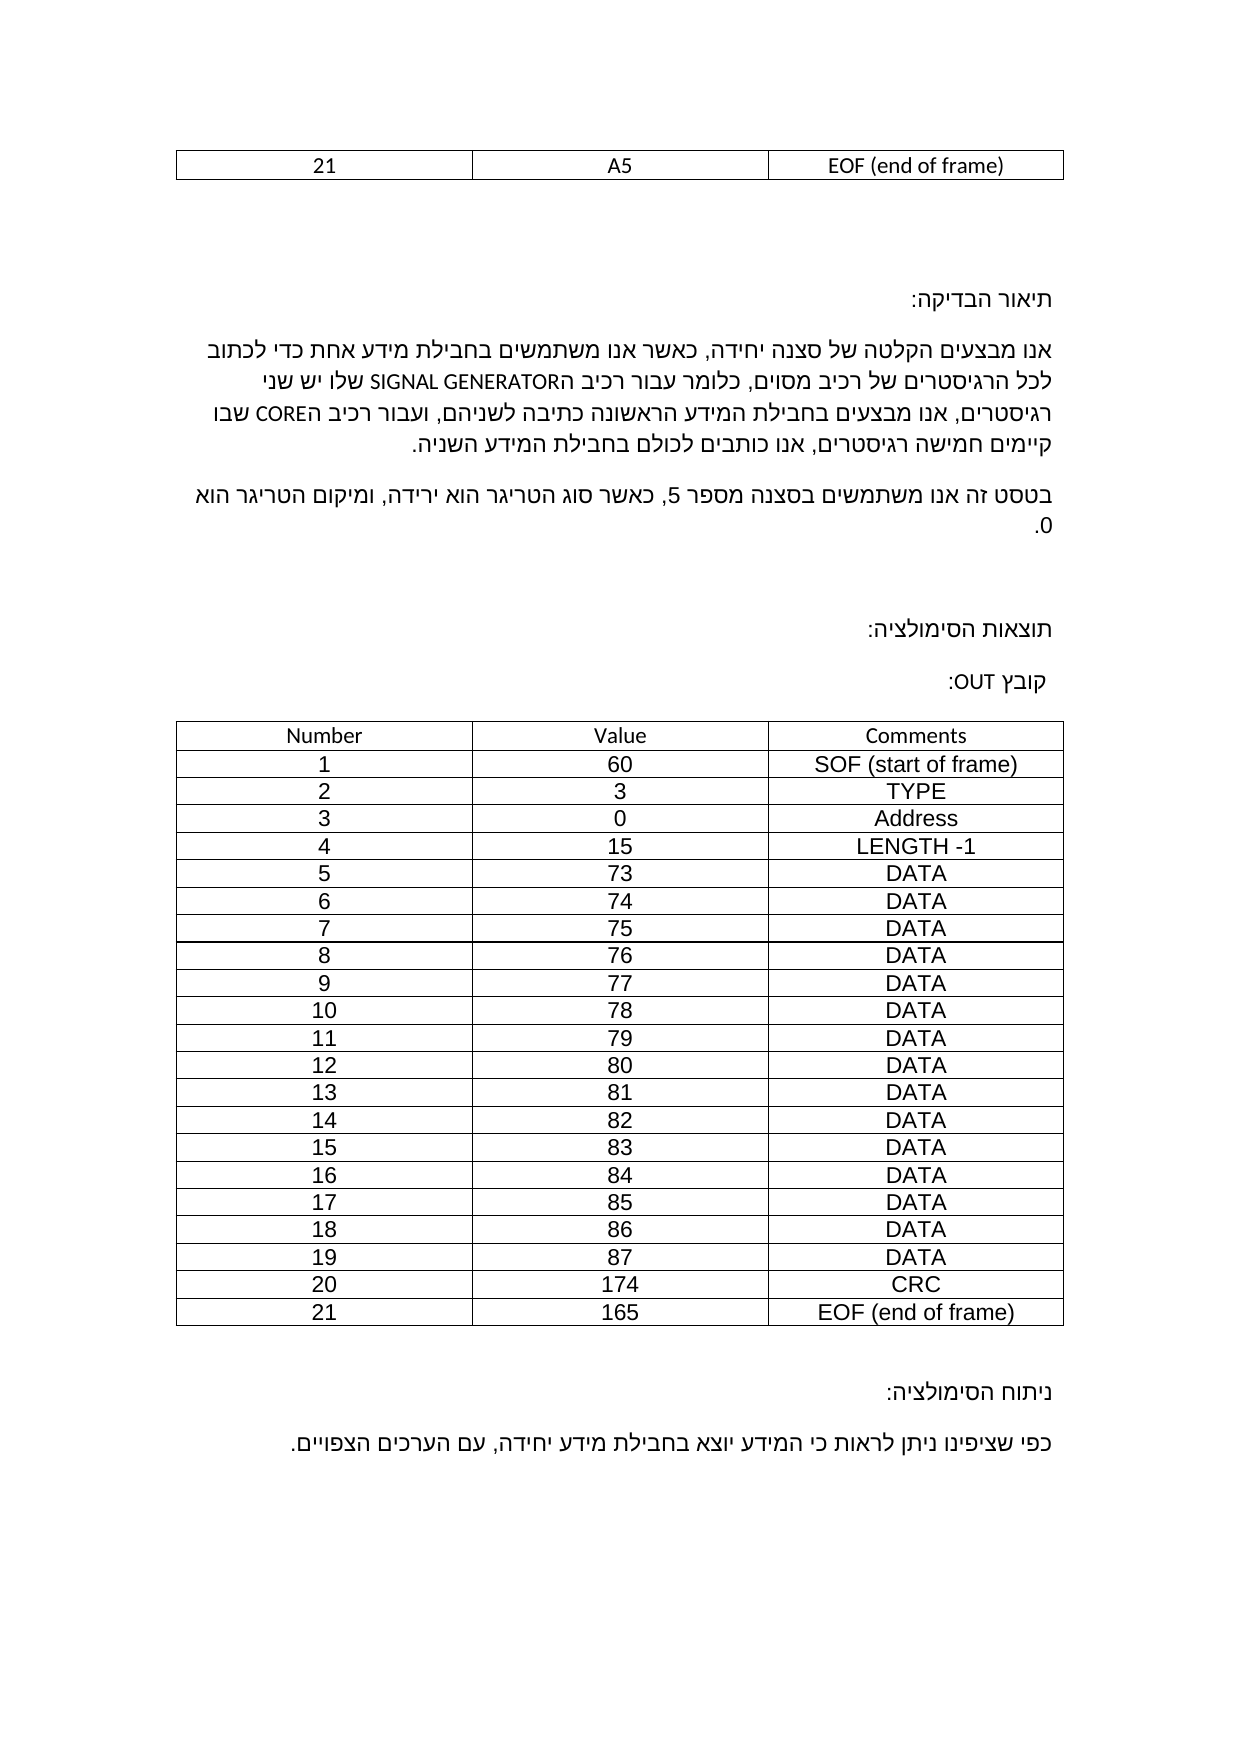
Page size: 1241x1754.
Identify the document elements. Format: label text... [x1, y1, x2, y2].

table_cell 86 [473, 1216, 768, 1243]
table_cell DATA [769, 1216, 1063, 1243]
table_cell 76 [473, 943, 768, 969]
table_cell 11 [177, 1025, 472, 1051]
table_cell 73 [473, 860, 768, 887]
table_header Number [177, 722, 472, 749]
table_cell 9 [177, 970, 472, 996]
table_cell 82 [473, 1107, 768, 1133]
table_cell DATA [769, 1052, 1063, 1078]
table_cell DATA [769, 1079, 1063, 1106]
table_cell 6 [177, 888, 472, 914]
table_cell 81 [473, 1079, 768, 1106]
table_cell 60 [473, 751, 768, 777]
table_cell DATA [769, 943, 1063, 969]
table_cell 10 [177, 997, 472, 1023]
table_cell DATA [769, 1162, 1063, 1188]
text קובץ OUT: [187, 667, 1053, 696]
table_cell 20 [177, 1271, 472, 1297]
table_cell DATA [769, 1134, 1063, 1161]
table_cell 13 [177, 1079, 472, 1106]
table_cell DATA [769, 1189, 1063, 1215]
table_cell 3 [177, 805, 472, 832]
table_cell DATA [769, 888, 1063, 914]
table_cell DATA [769, 860, 1063, 887]
text אנו מבצעים הקלטה של סצנה יחידה, כאשר אנו משתמשים בחבילת מידע אחת כדי לכתוב לכל הרגיסטרים של רכיב מסוים, כלומר עבור רכיב הSIGNAL GENERATOR שלו יש שני רגיסטרים, אנו מבצעים בחבילת המידע הראשונה כתיבה לשניהם, ועבור רכיב הCORE שבו קיימים חמישה רגיסטרים, אנו כותבים לכולם בחבילת המידע השניה. [187, 337, 1053, 457]
table_cell 21 [177, 151, 472, 179]
table_cell 84 [473, 1162, 768, 1188]
text כפי שציפינו ניתן לראות כי המידע יוצא בחבילת מידע יחידה, עם הערכים הצפויים. [187, 1430, 1053, 1456]
table_cell 4 [177, 833, 472, 859]
table_cell 21 [177, 1299, 472, 1325]
table_header Comments [769, 722, 1063, 749]
table_cell CRC [769, 1271, 1063, 1297]
table_cell 17 [177, 1189, 472, 1215]
table_cell 2 [177, 778, 472, 804]
table_cell 75 [473, 915, 768, 941]
table_cell 5 [177, 860, 472, 887]
table_cell DATA [769, 1107, 1063, 1133]
table_cell 16 [177, 1162, 472, 1188]
table_cell 74 [473, 888, 768, 914]
table_cell 85 [473, 1189, 768, 1215]
text ניתוח הסימולציה: [187, 1379, 1053, 1405]
table_cell DATA [769, 1244, 1063, 1270]
table_cell 1 [177, 751, 472, 777]
table_cell 0 [473, 805, 768, 832]
table_cell 15 [473, 833, 768, 859]
table_cell DATA [769, 1025, 1063, 1051]
table_cell 15 [177, 1134, 472, 1161]
table_cell 14 [177, 1107, 472, 1133]
text בטסט זה אנו משתמשים בסצנה מספר 5, כאשר סוג הטריגר הוא ירידה, ומיקום הטריגר הוא 0. [187, 482, 1053, 539]
table_cell DATA [769, 915, 1063, 941]
table_cell 165 [473, 1299, 768, 1325]
table_cell EOF (end of frame) [769, 151, 1063, 179]
table_cell LENGTH -1 [769, 833, 1063, 859]
table_cell 19 [177, 1244, 472, 1270]
text תיאור הבדיקה: [187, 286, 1053, 312]
table_cell Address [769, 805, 1063, 832]
table_cell 79 [473, 1025, 768, 1051]
table_cell 174 [473, 1271, 768, 1297]
table_cell SOF (start of frame) [769, 751, 1063, 777]
table_cell 83 [473, 1134, 768, 1161]
table_cell 7 [177, 915, 472, 941]
table_cell 80 [473, 1052, 768, 1078]
table_cell DATA [769, 970, 1063, 996]
table_cell 78 [473, 997, 768, 1023]
text תוצאות הסימולציה: [187, 616, 1053, 643]
table_cell A5 [473, 151, 768, 179]
table_cell 12 [177, 1052, 472, 1078]
table_cell 77 [473, 970, 768, 996]
table_header Value [473, 722, 768, 749]
table_cell DATA [769, 997, 1063, 1023]
table_cell 8 [177, 943, 472, 969]
table_cell 3 [473, 778, 768, 804]
table_cell 18 [177, 1216, 472, 1243]
table_cell TYPE [769, 778, 1063, 804]
table_cell 87 [473, 1244, 768, 1270]
table_cell EOF (end of frame) [769, 1299, 1063, 1325]
